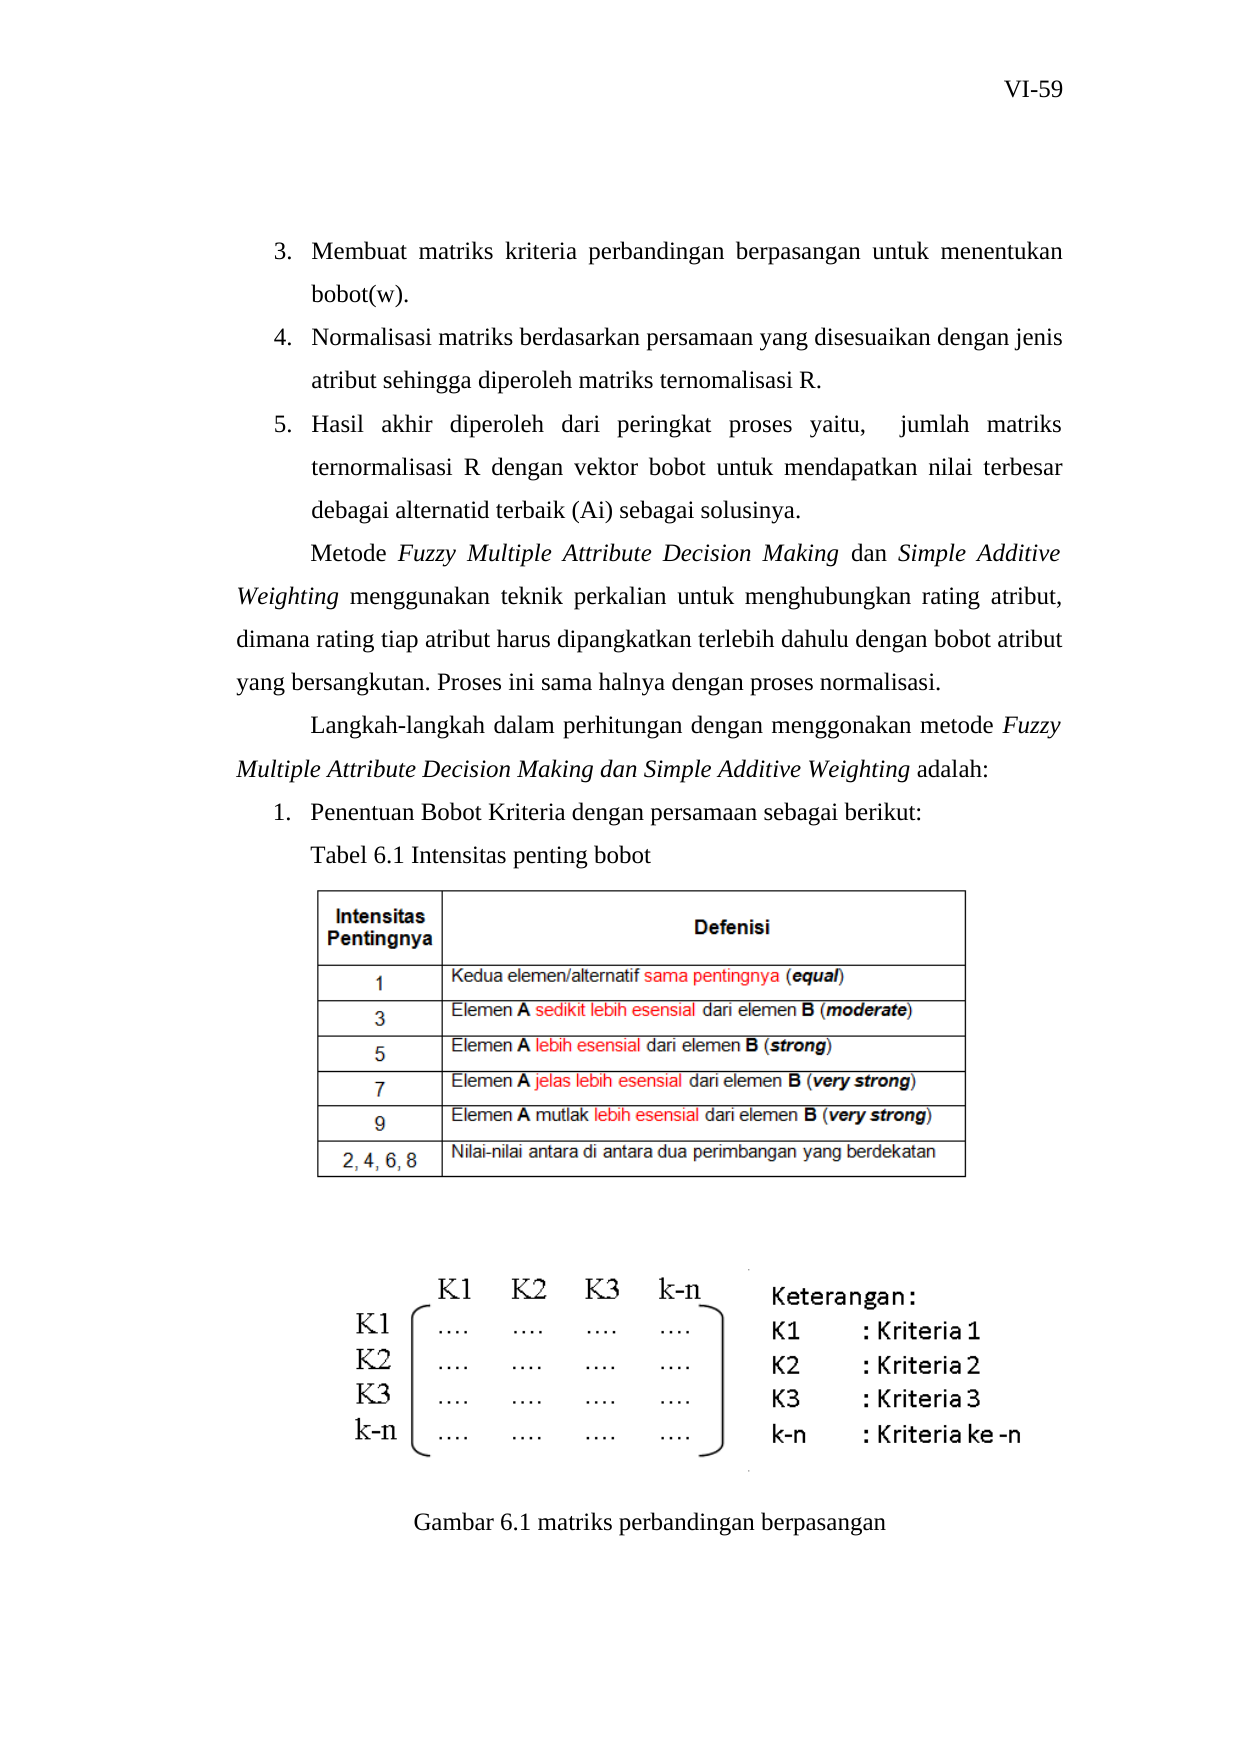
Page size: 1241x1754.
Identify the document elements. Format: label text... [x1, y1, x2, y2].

list Membuat matriks kriteria perbandingan berpasangan untuk menentukan bobot(w). [274, 236, 1063, 308]
list Hasil akhir diperoleh dari peringkat proses yaitu, jumlah matriks ternormalisasi R dengan vektor bobot untuk mendapatkan nilai terbesar debagai alternatid terbaik (Ai) sebagai solusinya. [274, 409, 1063, 524]
picture [334, 1243, 1039, 1493]
picture [310, 883, 971, 1187]
text Tabel 6.1 Intensitas penting bobot [310, 840, 1063, 869]
text Metode Fuzzy Multiple Attribute Decision Making dan Simple Additive Weighting menggunakan teknik perkalian untuk menghubungkan rating atribut, dimana rating tiap atribut harus dipangkatkan terlebih dahulu dengan bobot atribut yang bersangkutan. Proses ini sama halnya dengan proses normalisasi. [236, 538, 1063, 696]
text Gambar 6.1 matriks perbandingan berpasangan [236, 1507, 1063, 1536]
list Penentuan Bobot Kriteria dengan persamaan sebagai berikut: [273, 797, 1063, 826]
list Normalisasi matriks berdasarkan persamaan yang disesuaikan dengan jenis atribut sehingga diperoleh matriks ternomalisasi R. [274, 322, 1063, 394]
text Langkah-langkah dalam perhitungan dengan menggonakan metode Fuzzy Multiple Attribute Decision Making dan Simple Additive Weighting adalah: [236, 711, 1063, 782]
